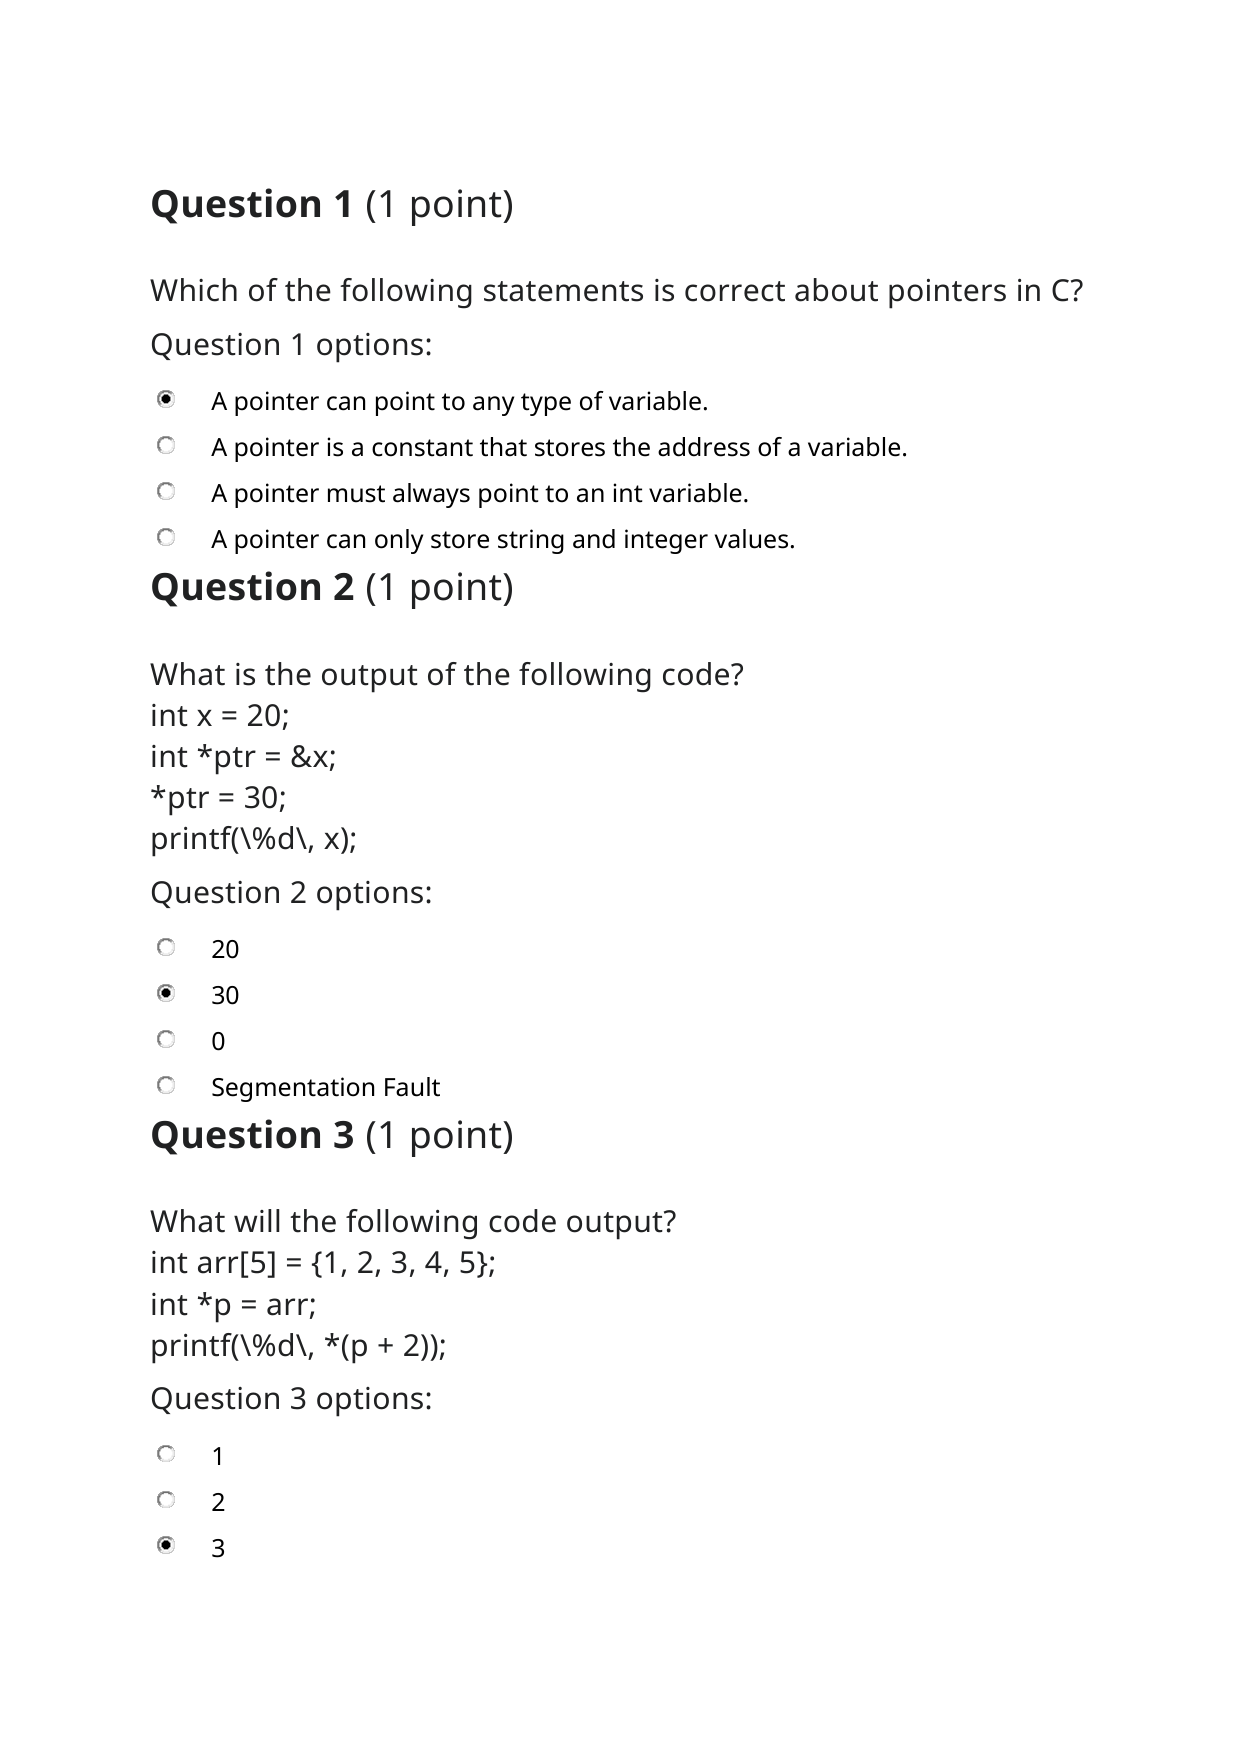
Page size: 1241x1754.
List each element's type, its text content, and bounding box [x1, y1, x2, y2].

table_cell [150, 515, 206, 560]
table_cell 2 [206, 1477, 1240, 1523]
table_header A pointer can point to any type of variable. [206, 377, 1240, 423]
table_cell [150, 469, 206, 514]
table_cell [150, 1016, 206, 1062]
table_cell Segmentation Fault [206, 1062, 1240, 1108]
text Question 1 (1 point) [150, 177, 1081, 228]
table_cell 30 [206, 970, 1240, 1016]
text Question 2 options: [150, 871, 1090, 912]
text What will the following code output? int arr[5] = {1, 2, 3, 4, 5}; int *p = arr; printf(\%d\, *(p + 2)); [150, 1200, 1090, 1365]
table_cell [150, 1062, 206, 1108]
table_cell 3 [206, 1523, 1240, 1569]
table_cell [150, 1523, 206, 1569]
table_cell A pointer can only store string and integer values. [206, 515, 1240, 560]
table_header 1 [206, 1431, 1240, 1477]
table_cell 0 [206, 1016, 1240, 1062]
text Question 2 (1 point) [150, 560, 1081, 611]
table_cell [150, 970, 206, 1016]
text Question 1 options: [150, 323, 1090, 364]
table_header 20 [206, 925, 1240, 970]
table_cell [150, 1477, 206, 1523]
text What is the output of the following code? int x = 20; int *ptr = &x; *ptr = 30; printf(\%d\, x); [150, 653, 1090, 858]
table_header [150, 377, 206, 423]
table_cell A pointer must always point to an int variable. [206, 469, 1240, 514]
text Question 3 options: [150, 1377, 1090, 1419]
table_cell [150, 423, 206, 468]
table_header [150, 1431, 206, 1477]
text Question 3 (1 point) [150, 1108, 1081, 1159]
table_cell A pointer is a constant that stores the address of a variable. [206, 423, 1240, 468]
text Which of the following statements is correct about pointers in C? [150, 269, 1090, 311]
table_header [150, 925, 206, 970]
